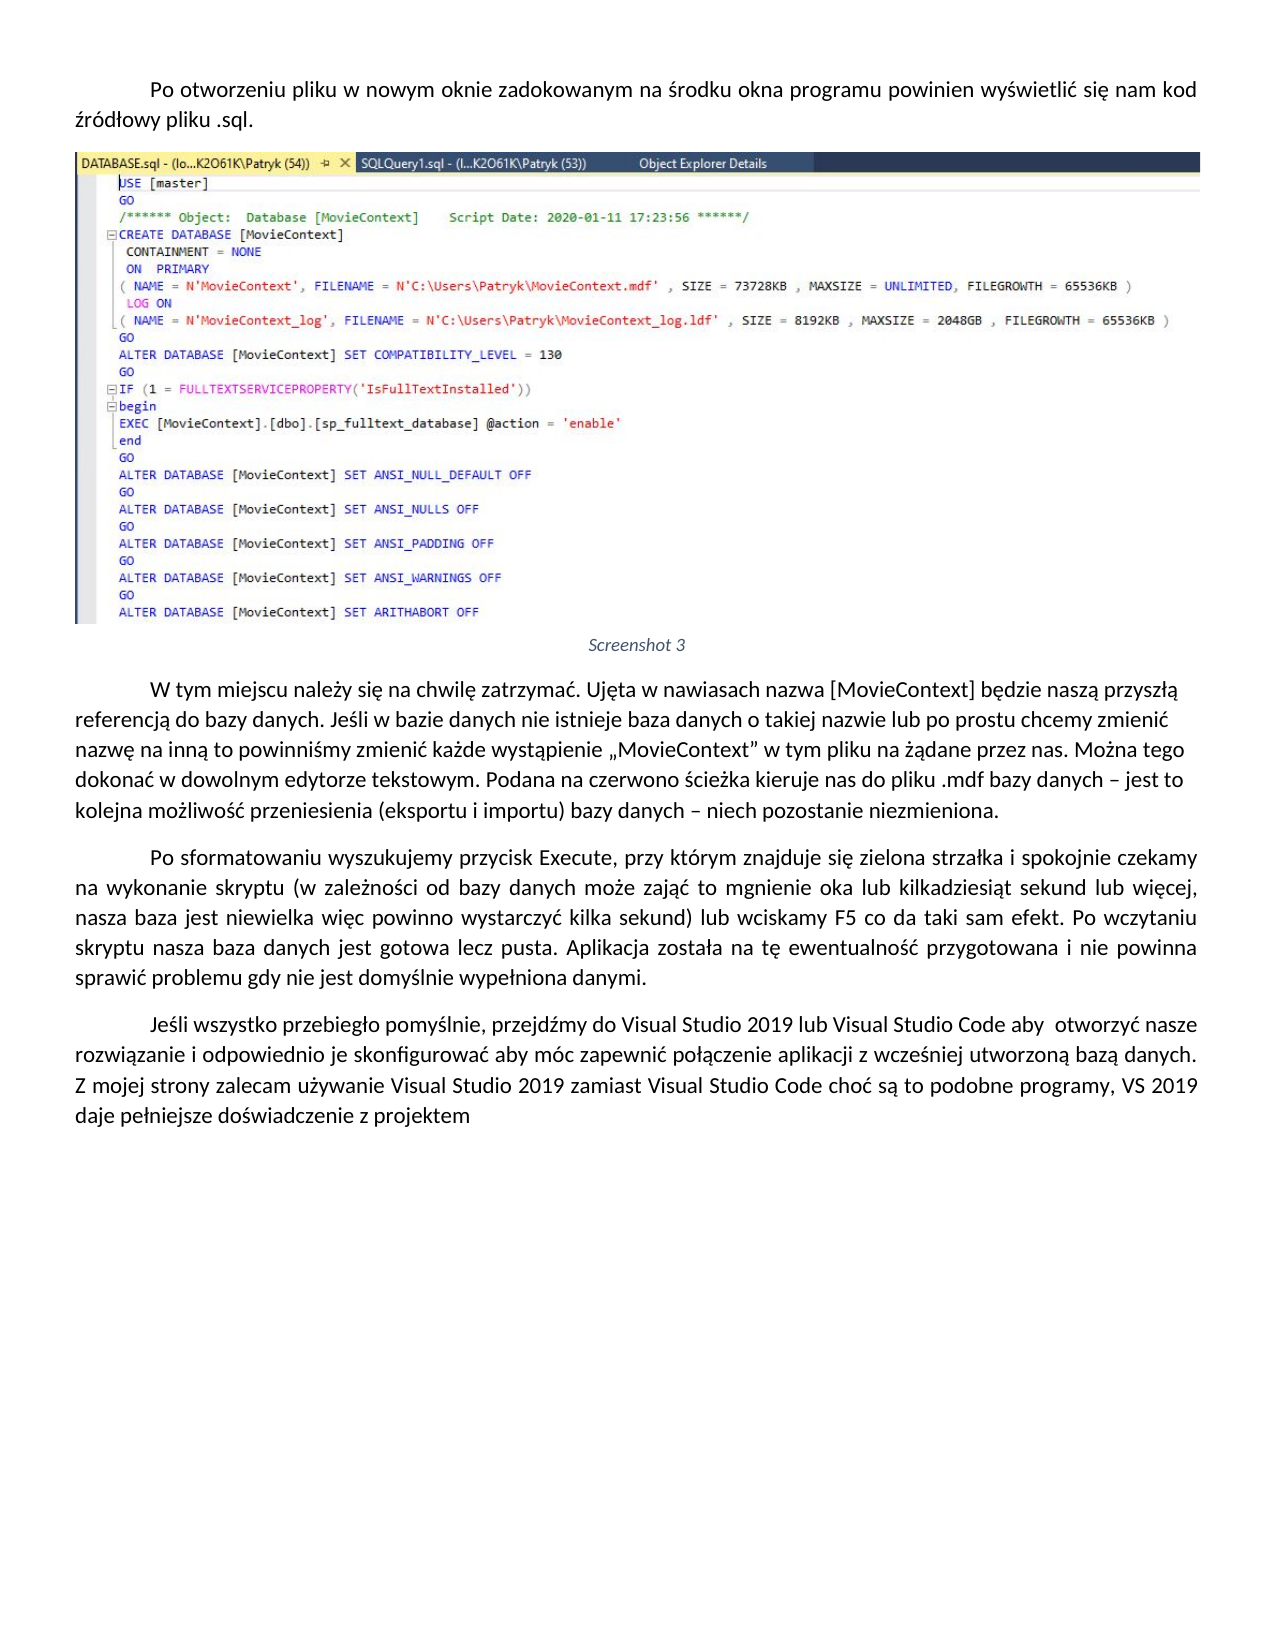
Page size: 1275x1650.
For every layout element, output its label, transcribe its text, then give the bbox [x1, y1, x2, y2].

list W tym miejscu należy się na chwilę zatrzymać. Ujęta w nawiasach nazwa [MovieContext] będzie naszą przyszłą referencją do bazy danych. Jeśli w bazie danych nie istnieje baza danych o takiej nazwie lub po prostu chcemy zmienić nazwę na inną to powinniśmy zmienić każde wystąpienie „MovieContext” w tym pliku na żądane przez nas. Można tego dokonać w dowolnym edytorze tekstowym. Podana na czerwono ścieżka kieruje nas do pliku .mdf bazy danych – jest to kolejna możliwość przeniesienia (eksportu i importu) bazy danych – niech pozostanie niezmieniona. [75, 624, 1200, 824]
text Po otworzeniu pliku w nowym oknie zadokowanym na środku okna programu powinien wyświetlić się nam kod źródłowy pliku .sql. [75, 75, 1200, 133]
picture [75, 152, 1200, 624]
text Jeśli wszystko przebiegło pomyślnie, przejdźmy do Visual Studio 2019 lub Visual Studio Code aby otworzyć nasze rozwiązanie i odpowiednio je skonfigurować aby móc zapewnić połączenie aplikacji z wcześniej utworzoną bazą danych. Z mojej strony zalecam używanie Visual Studio 2019 zamiast Visual Studio Code choć są to podobne programy, VS 2019 daje pełniejsze doświadczenie z projektem [75, 1010, 1200, 1129]
text Po sformatowaniu wyszukujemy przycisk Execute, przy którym znajduje się zielona strzałka i spokojnie czekamy na wykonanie skryptu (w zależności od bazy danych może zająć to mgnienie oka lub kilkadziesiąt sekund lub więcej, nasza baza jest niewielka więc powinno wystarczyć kilka sekund) lub wciskamy F5 co da taki sam efekt. Po wczytaniu skryptu nasza baza danych jest gotowa lecz pusta. Aplikacja została na tę ewentualność przygotowana i nie powinna sprawić problemu gdy nie jest domyślnie wypełniona danymi. [75, 843, 1200, 992]
